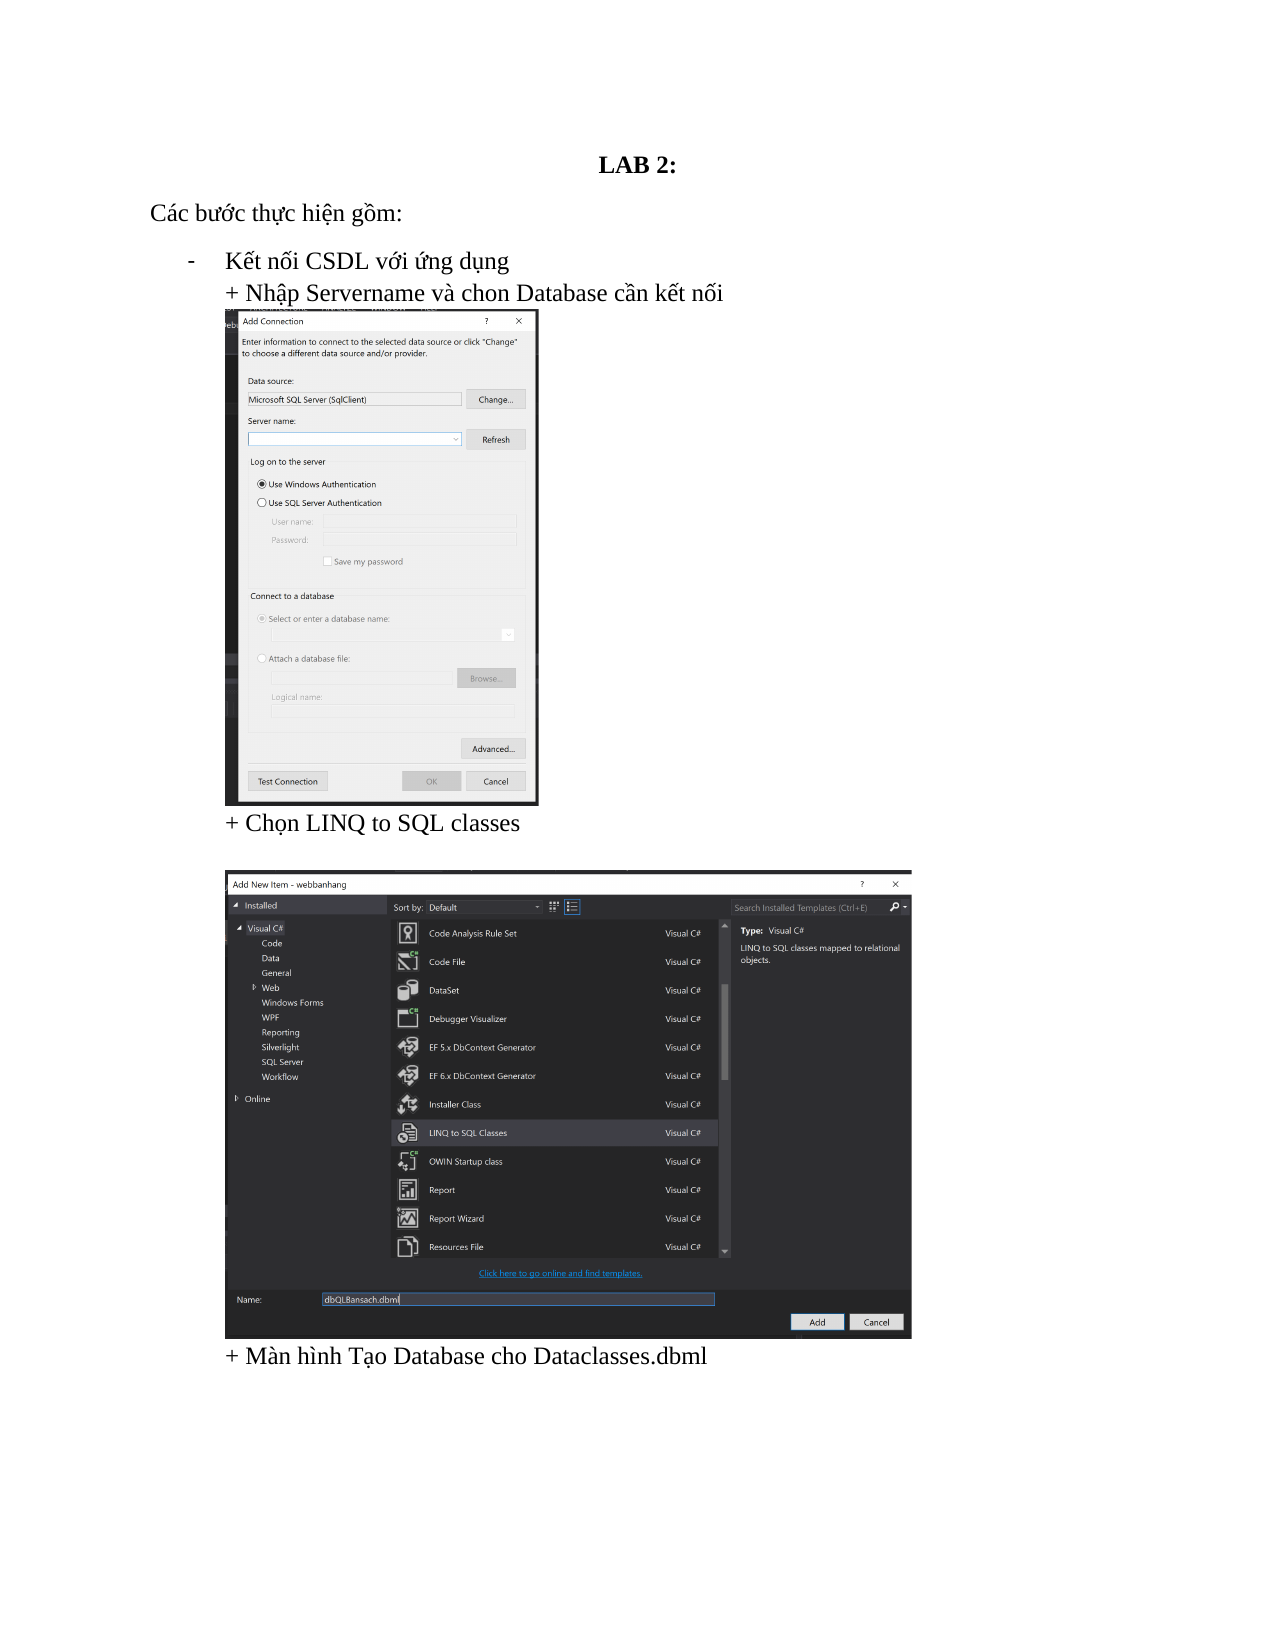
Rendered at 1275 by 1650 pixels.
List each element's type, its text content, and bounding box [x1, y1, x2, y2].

text LAB 2: [150, 150, 1125, 179]
list + Chọn LINQ to SQL classes [225, 808, 1125, 837]
list Kết nối CSDL với ứng dụng [187, 245, 1125, 276]
text Các bước thực hiện gồm: [150, 198, 1125, 226]
list + Màn hình Tạo Database cho Dataclasses.dbml [225, 1341, 1125, 1369]
picture [225, 870, 912, 1339]
picture [225, 309, 539, 806]
list + Nhập Servername và chon Database cần kết nối [225, 278, 1125, 307]
